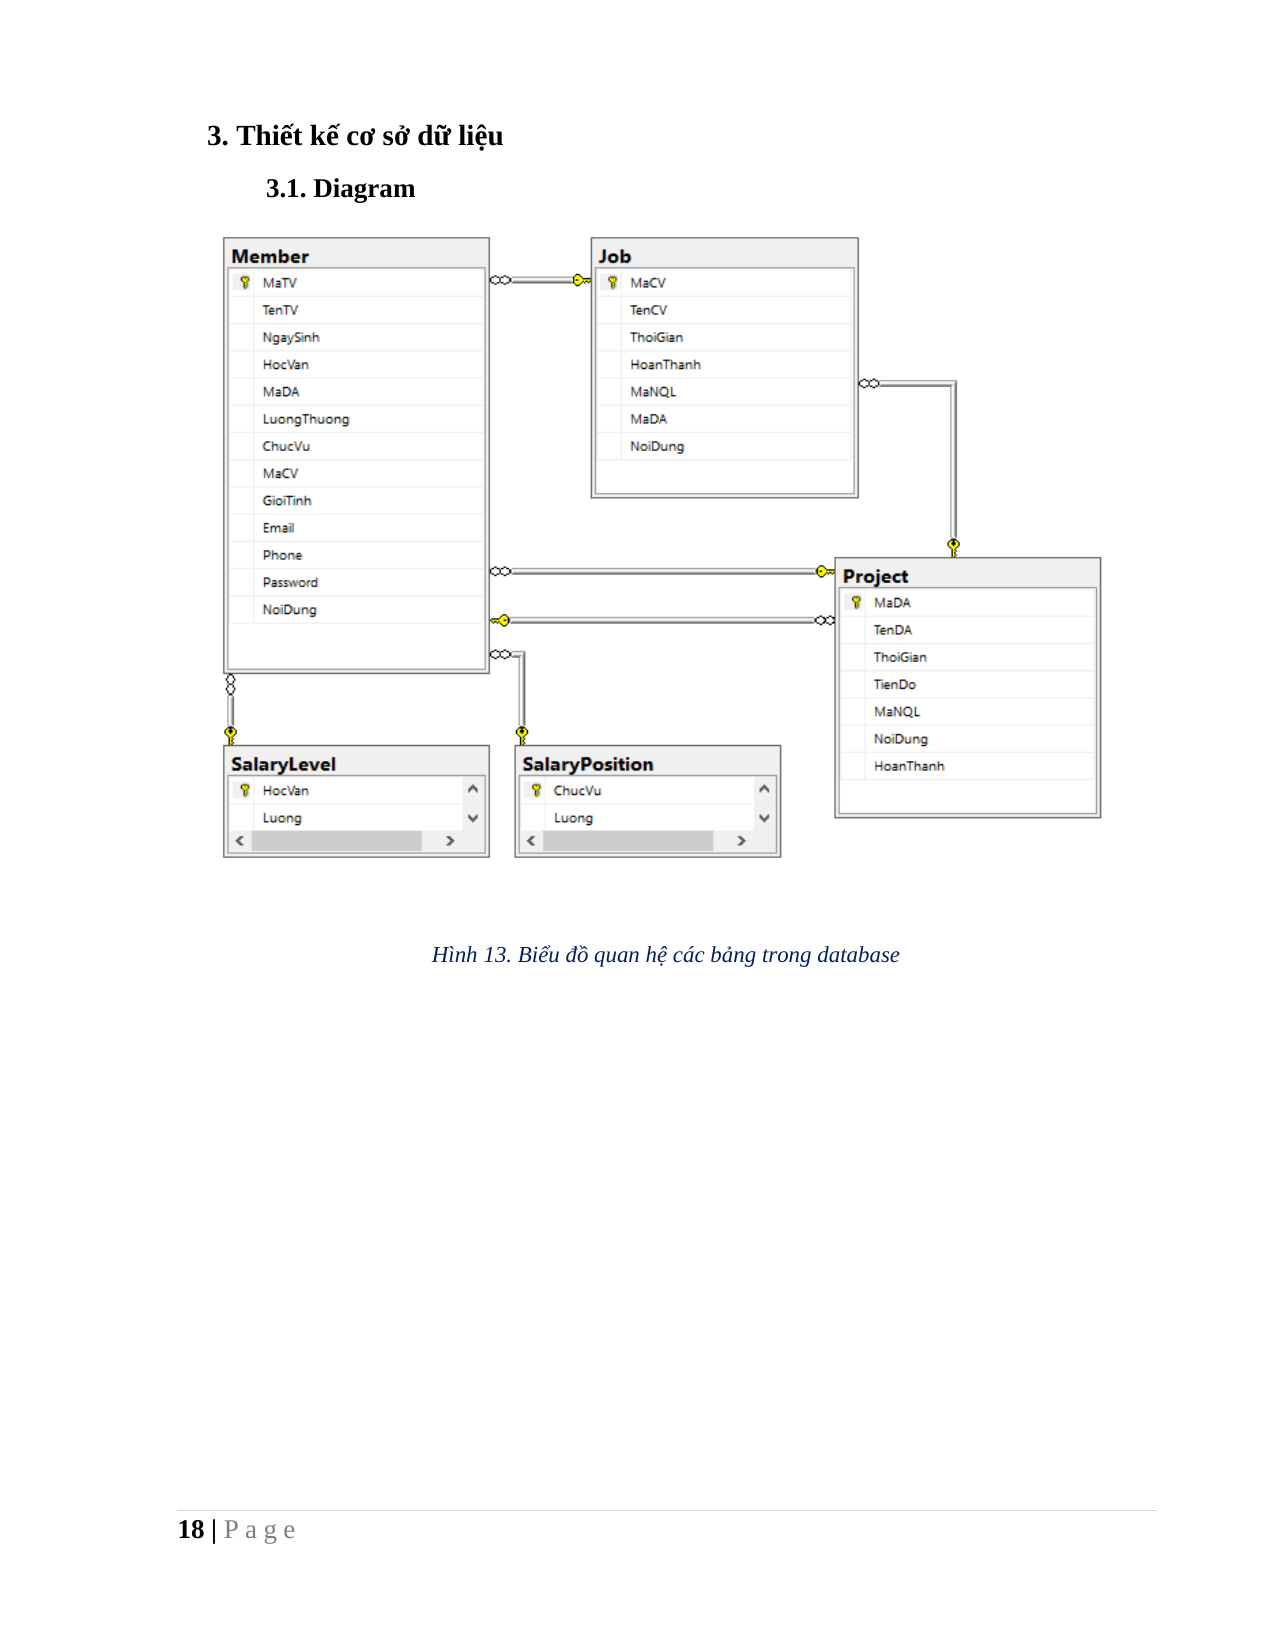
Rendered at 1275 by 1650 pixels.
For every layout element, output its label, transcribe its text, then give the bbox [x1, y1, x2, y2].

subtitle 3. Thiết kế cơ sở dữ liệu [207, 118, 1157, 152]
picture [177, 206, 1145, 922]
subtitle 3.1. Diagram [266, 173, 1157, 204]
